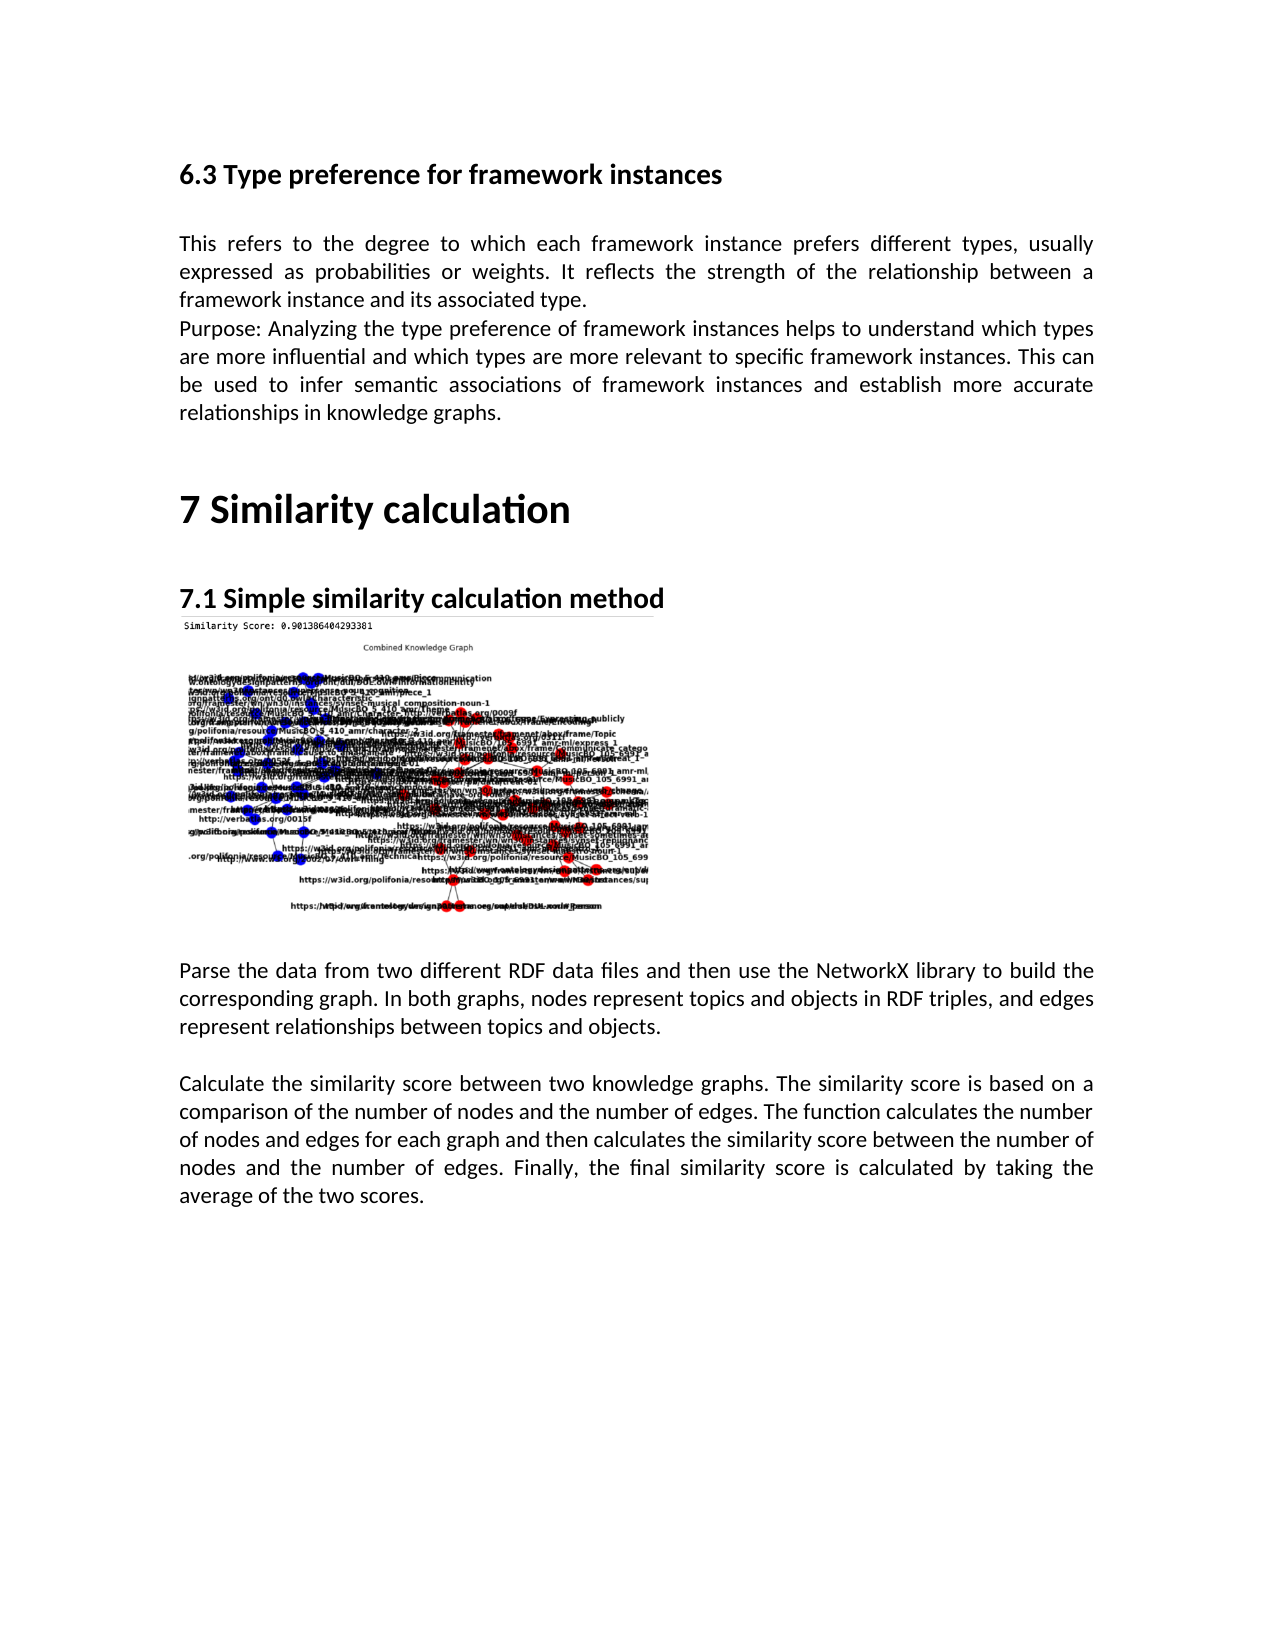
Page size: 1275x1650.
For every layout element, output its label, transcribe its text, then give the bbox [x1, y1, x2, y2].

text Purpose: Analyzing the type preference of framework instances helps to understand which types are more influential and which types are more relevant to specific framework instances. This can be used to infer semantic associations of framework instances and establish more accurate relationships in knowledge graphs. [179, 314, 1096, 426]
text 7.1 Simple similarity calculation method [179, 580, 1096, 616]
text This refers to the degree to which each framework instance prefers different types, usually expressed as probabilities or weights. It reflects the strength of the relationship between a framework instance and its associated type. [179, 229, 1096, 313]
text 7 Similarity calculation [179, 483, 1096, 534]
text Calculate the similarity score between two knowledge graphs. The similarity score is based on a comparison of the number of nodes and the number of edges. The function calculates the number of nodes and edges for each graph and then calculates the similarity score between the number of nodes and the number of edges. Finally, the final similarity score is calculated by taking the average of the two scores. [179, 1069, 1096, 1209]
text 6.3 Type preference for framework instances [179, 156, 1096, 192]
text Parse the data from two different RDF data files and then use the NetworkX library to build the corresponding graph. In both graphs, nodes represent topics and objects in RDF triples, and edges represent relationships between topics and objects. [179, 956, 1096, 1040]
picture [179, 616, 654, 927]
